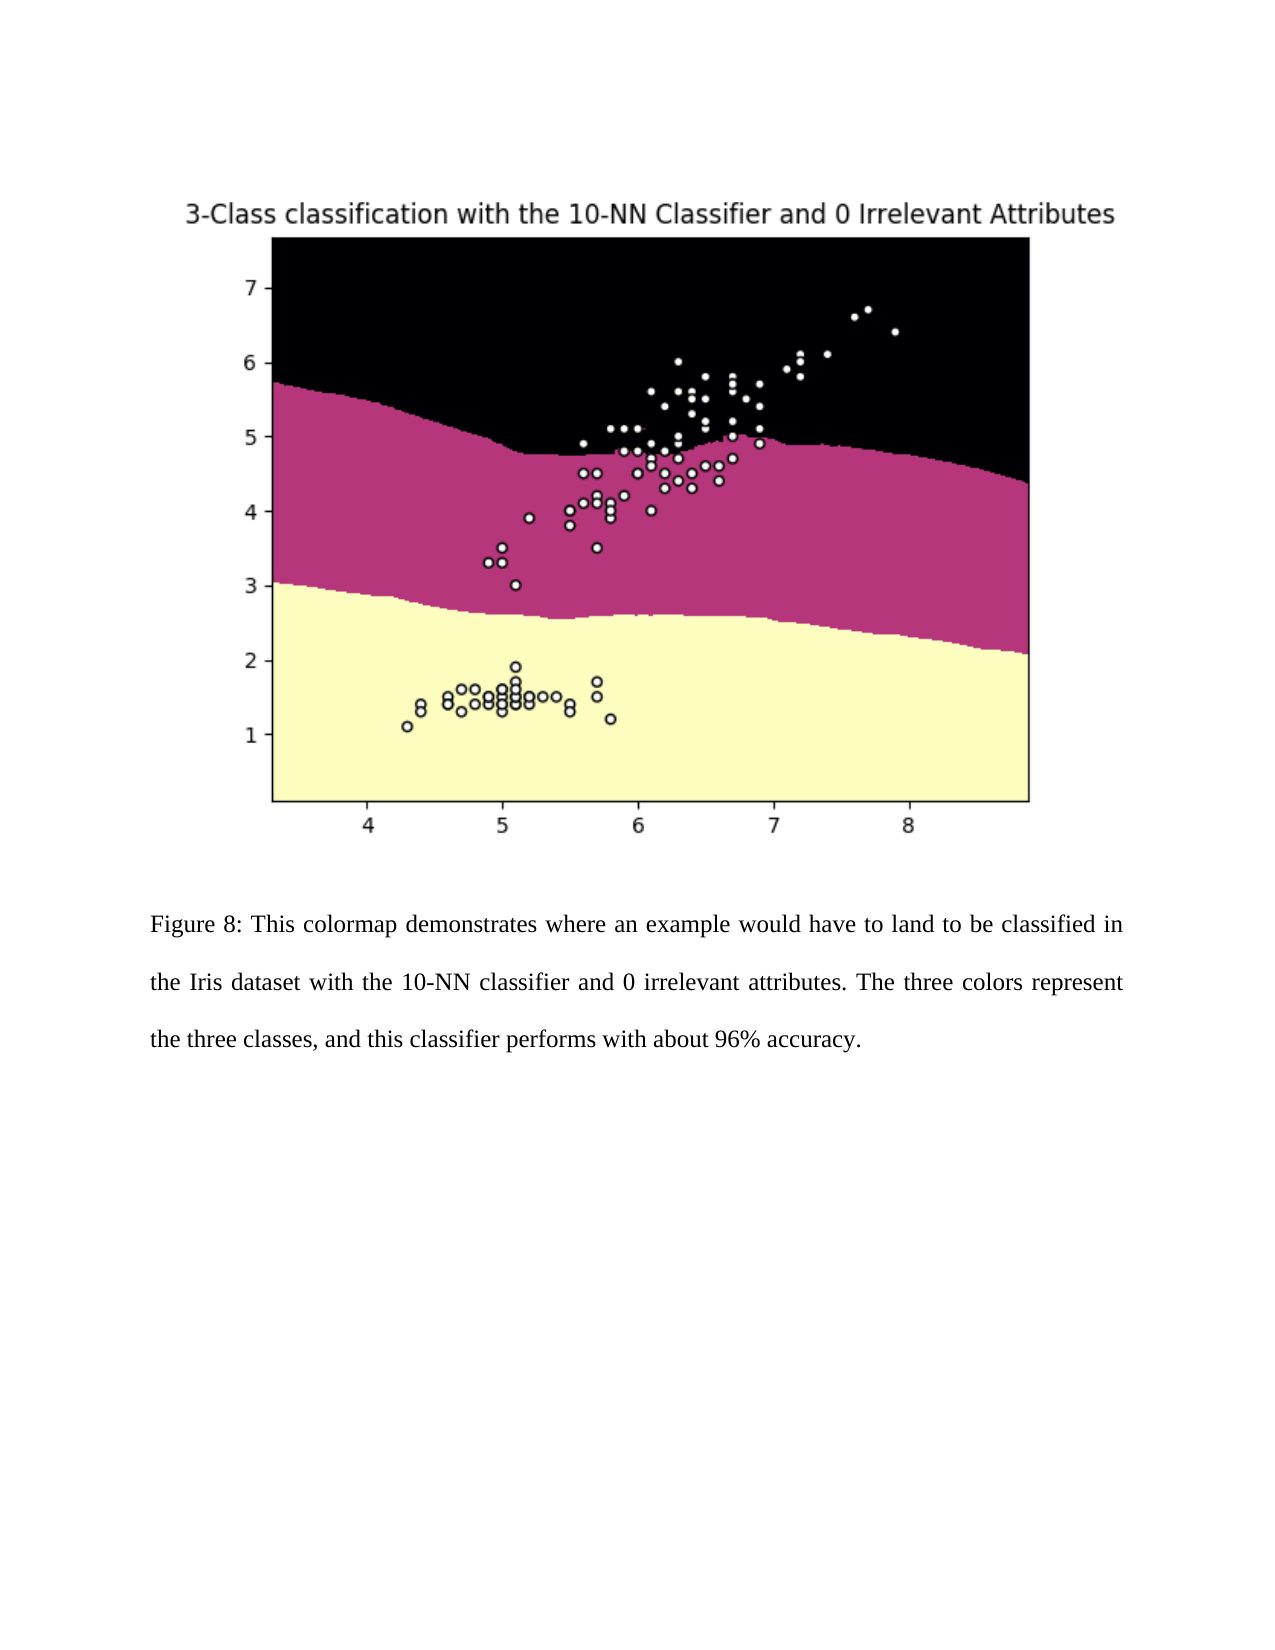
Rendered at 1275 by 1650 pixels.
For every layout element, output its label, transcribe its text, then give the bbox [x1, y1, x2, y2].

picture [150, 150, 1125, 882]
text Figure 8: This colormap demonstrates where an example would have to land to be classified in the Iris dataset with the 10-NN classifier and 0 irrelevant attributes. The three colors represent the three classes, and this classifier performs with about 96% accuracy. [150, 909, 1125, 1053]
